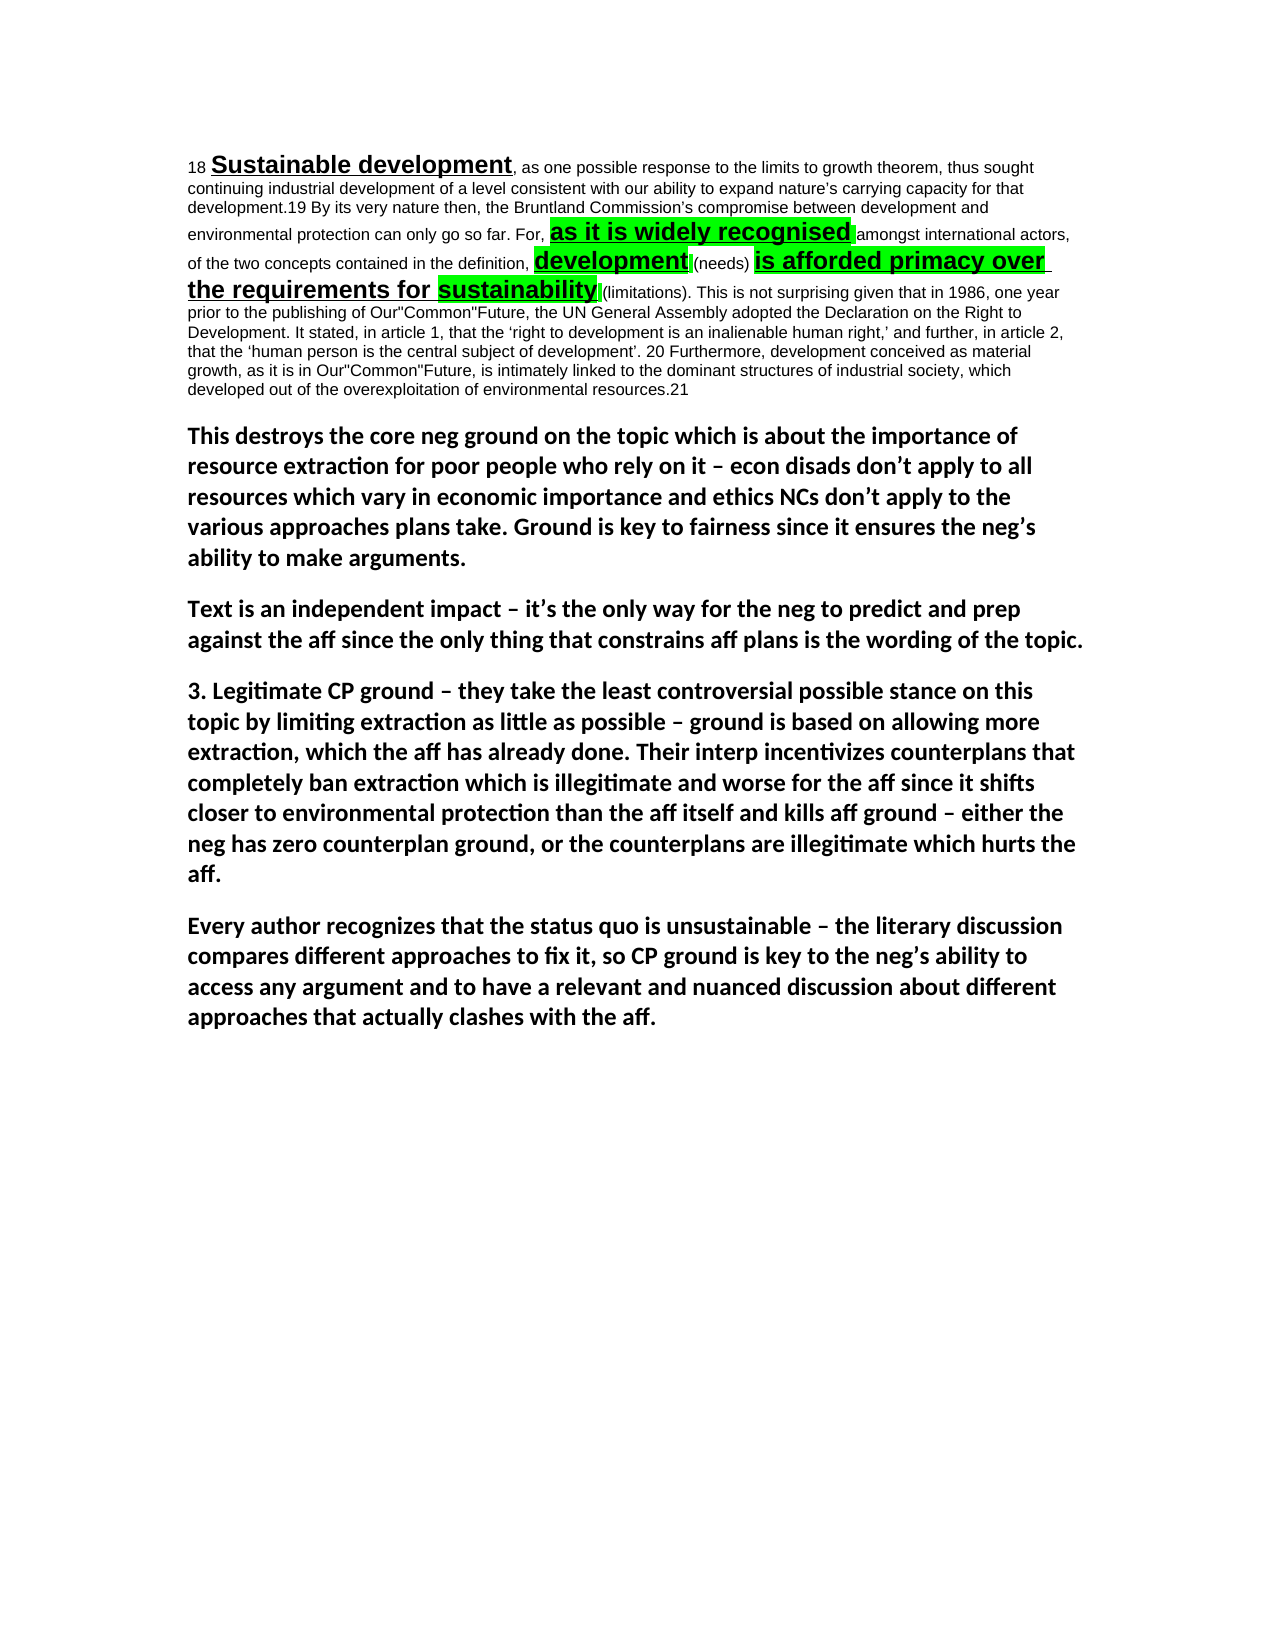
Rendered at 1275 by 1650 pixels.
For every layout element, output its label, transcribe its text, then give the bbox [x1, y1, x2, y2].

subtitle 3. Legitimate CP ground – they take the least controversial possible stance on this topic by limiting extraction as little as possible – ground is based on allowing more extraction, which the aff has already done. Their interp incentivizes counterplans that completely ban extraction which is illegitimate and worse for the aff since it shifts closer to environmental protection than the aff itself and kills aff ground – either the neg has zero counterplan ground, or the counterplans are illegitimate which hurts the aff. [187, 675, 1087, 889]
subtitle This destroys the core neg ground on the topic which is about the importance of resource extraction for poor people who rely on it – econ disads don’t apply to all resources which vary in economic importance and ethics NCs don’t apply to the various approaches plans take. Ground is key to fairness since it ensures the neg’s ability to make arguments. [187, 420, 1087, 573]
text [187, 150, 1087, 399]
subtitle Text is an independent impact – it’s the only way for the neg to predict and prep against the aff since the only thing that constrains aff plans is the wording of the topic. [187, 593, 1087, 654]
subtitle Every author recognizes that the status quo is unsustainable – the literary discussion compares different approaches to fix it, so CP ground is key to the neg’s ability to access any argument and to have a relevant and nuanced discussion about different approaches that actually clashes with the aff. [187, 910, 1087, 1032]
